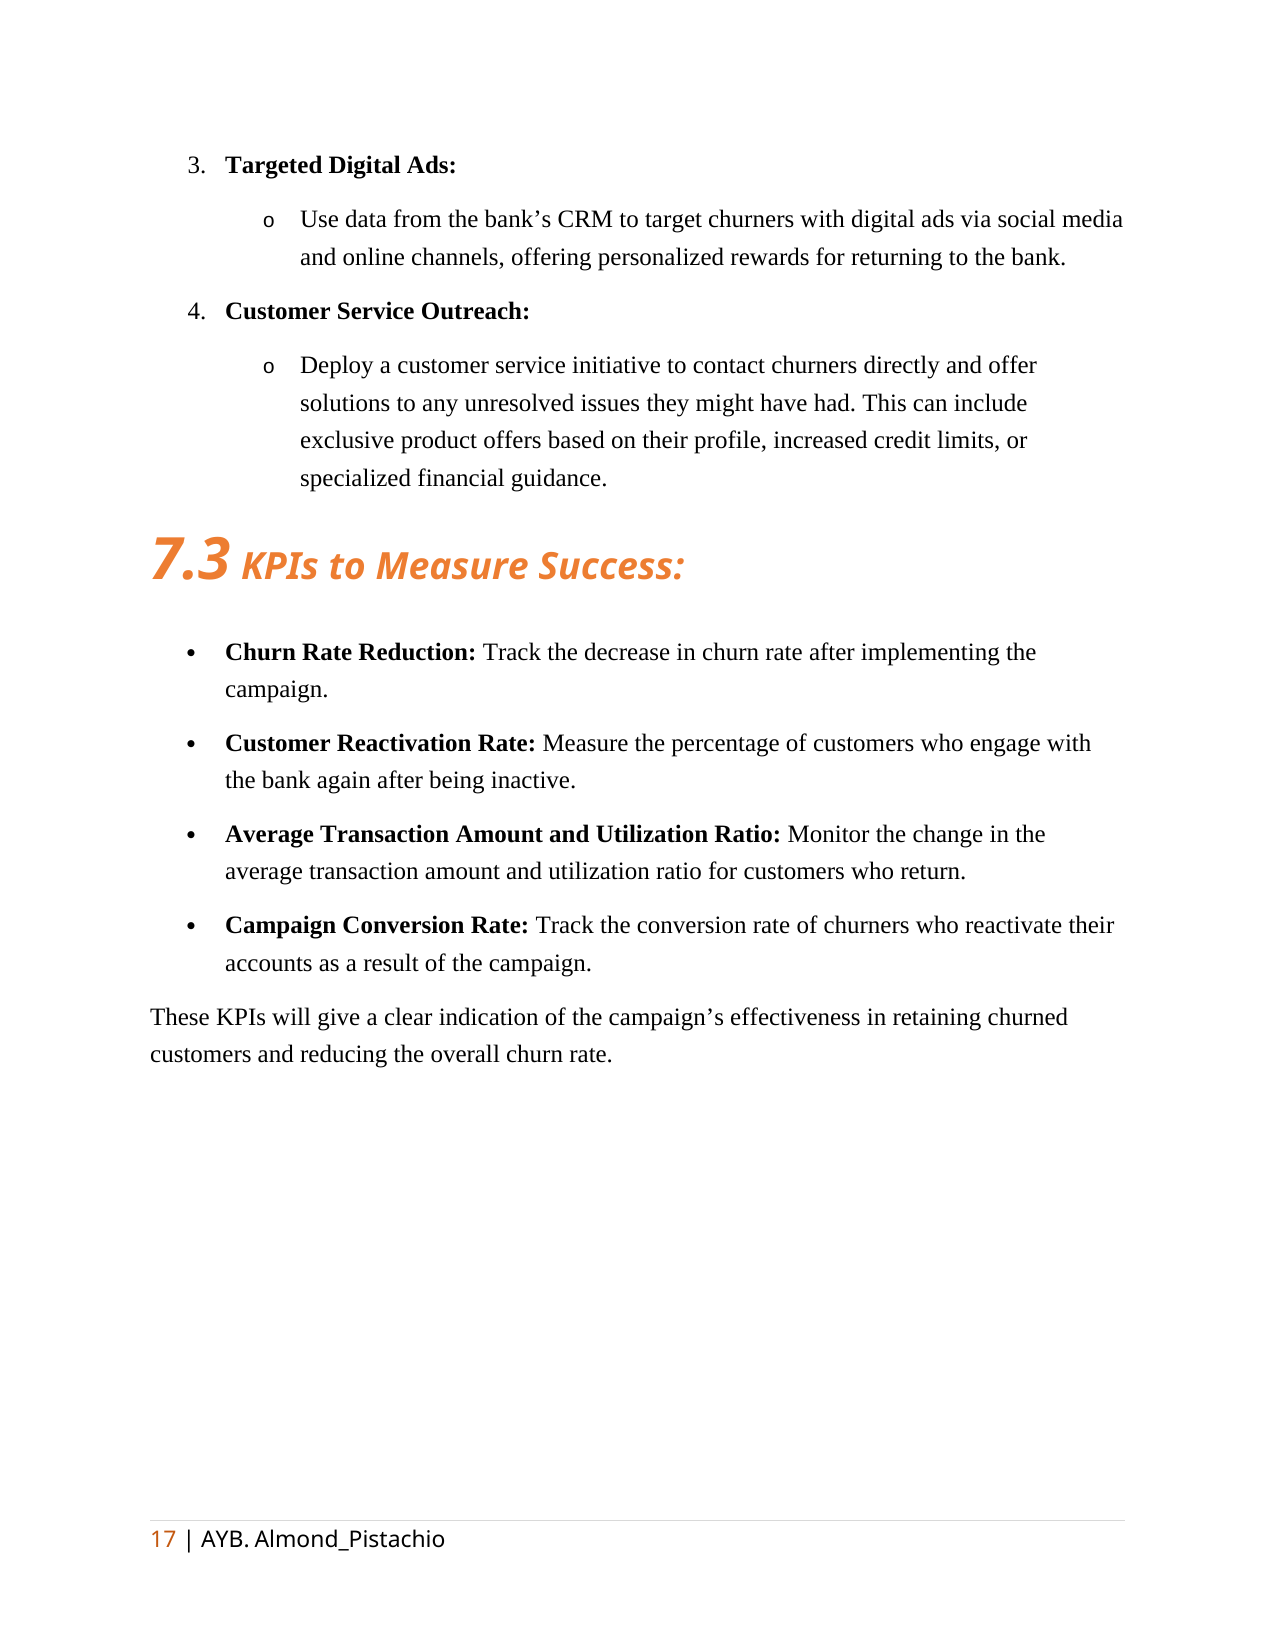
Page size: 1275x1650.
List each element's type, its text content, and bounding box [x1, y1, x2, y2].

list Campaign Conversion Rate: Track the conversion rate of churners who reactivate their accounts as a result of the campaign. [187, 910, 1125, 976]
list Customer Service Outreach: [187, 296, 1125, 325]
list Churn Rate Reduction: Track the decrease in churn rate after implementing the campaign. [187, 637, 1125, 703]
text 7.3 KPIs to Measure Success: [150, 517, 1125, 596]
list Customer Reactivation Rate: Measure the percentage of customers who engage with the bank again after being inactive. [187, 728, 1125, 794]
list Use data from the bank’s CRM to target churners with digital ads via social media and online channels, offering personalized rewards for returning to the bank. [262, 204, 1125, 271]
list Deploy a customer service initiative to contact churners directly and offer solutions to any unresolved issues they might have had. This can include exclusive product offers based on their profile, increased credit limits, or specialized financial guidance. [262, 350, 1125, 491]
list Average Transaction Amount and Utilization Ratio: Monitor the change in the average transaction amount and utilization ratio for customers who return. [187, 819, 1125, 885]
list Targeted Digital Ads: [187, 150, 1125, 179]
text These KPIs will give a clear indication of the campaign’s effectiveness in retaining churned customers and reducing the overall churn rate. [150, 1002, 1125, 1068]
